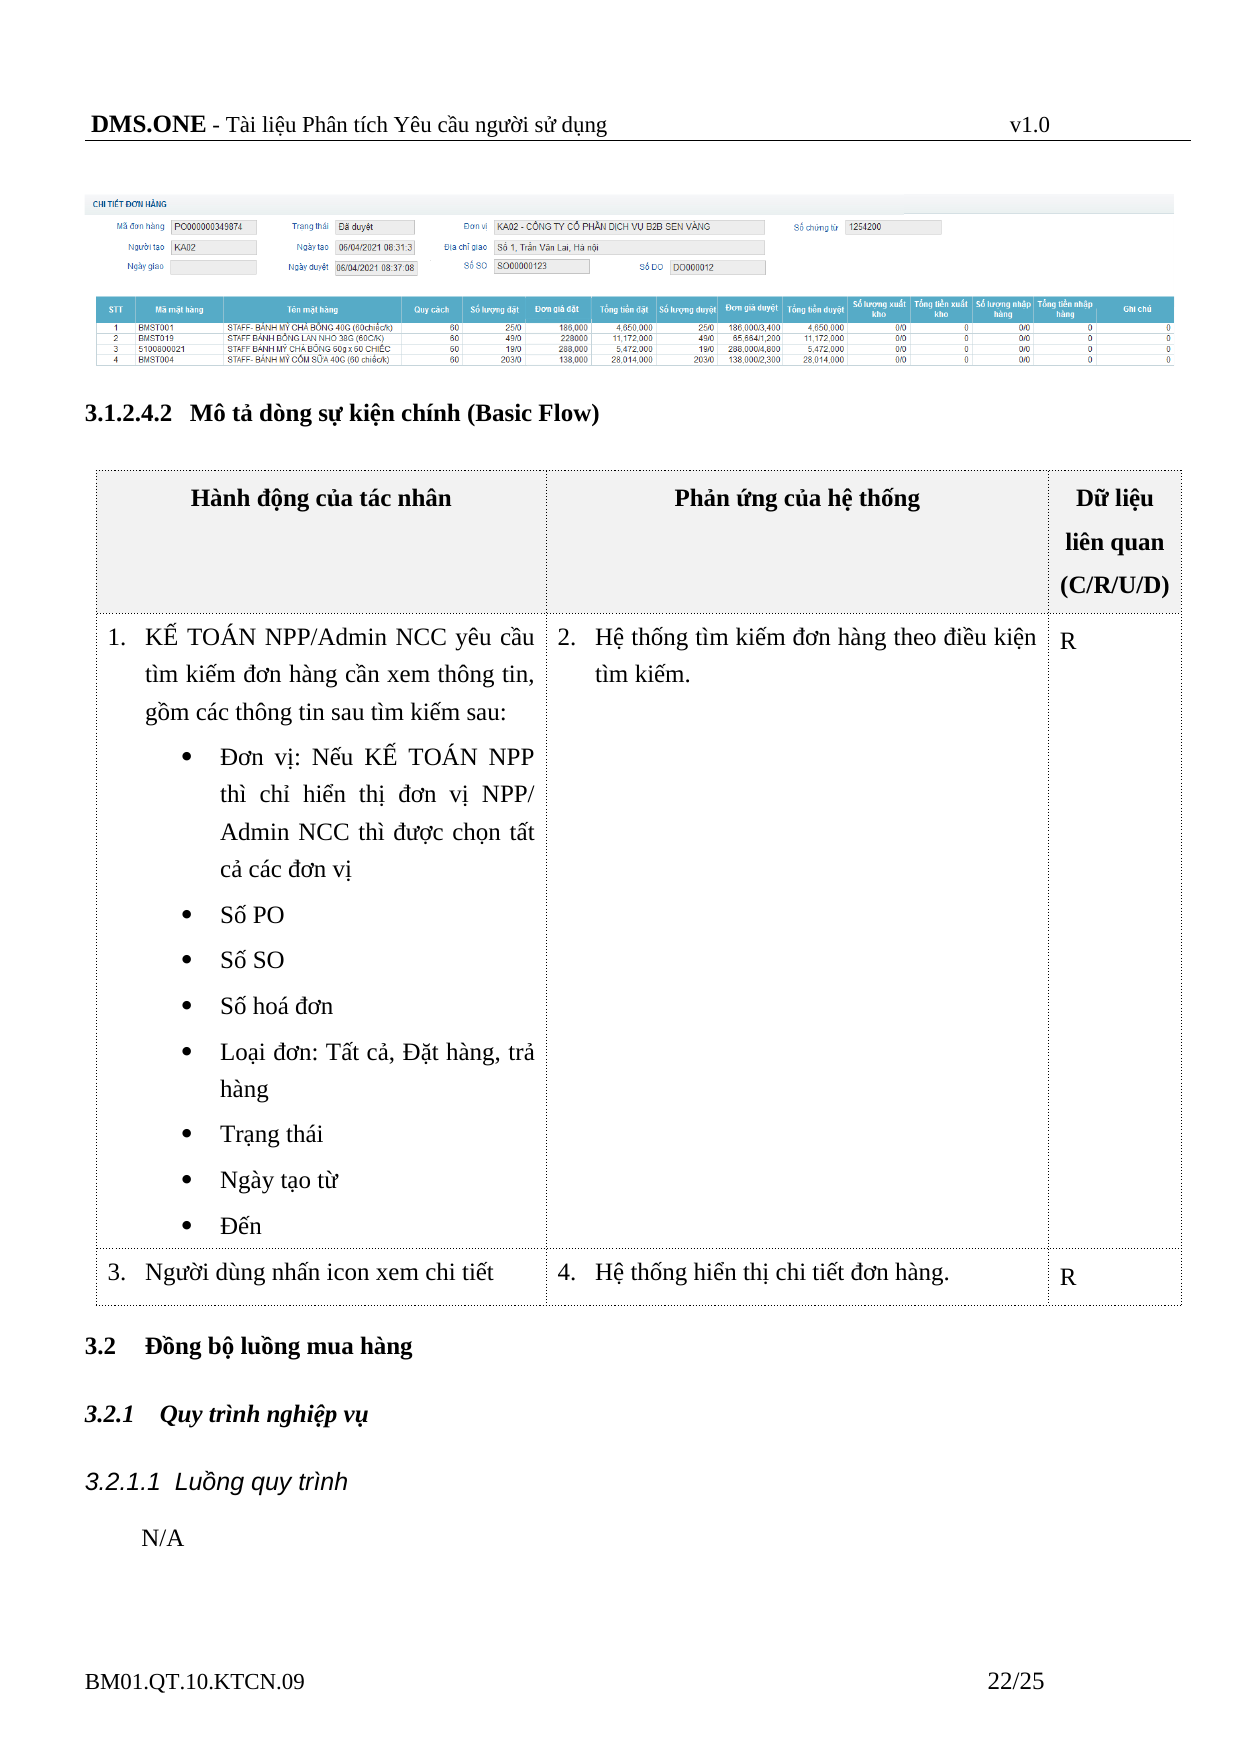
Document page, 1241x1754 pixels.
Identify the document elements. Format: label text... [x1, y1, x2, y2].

subtitle Mô tả dòng sự kiện chính (Basic Flow) [84, 398, 1191, 427]
table_header Dữ liệu liên quan (C/R/U/D) [1048, 470, 1181, 613]
subtitle Đồng bộ luồng mua hàng [84, 1331, 1191, 1359]
table_header Phản ứng của hệ thống [546, 470, 1048, 613]
subtitle Quy trình nghiệp vụ [84, 1399, 1191, 1428]
picture [84, 187, 1175, 372]
table_cell Người dùng nhấn icon xem chi tiết [96, 1248, 546, 1305]
subtitle Luồng quy trình [84, 1467, 1191, 1496]
table_header Hành động của tác nhân [96, 470, 546, 613]
text N/A [141, 1523, 1191, 1551]
table_cell Hệ thống tìm kiếm đơn hàng theo điều kiện tìm kiếm. [546, 613, 1048, 1248]
table_cell R [1048, 1248, 1181, 1305]
table_cell Hệ thống hiển thị chi tiết đơn hàng. [546, 1248, 1048, 1305]
table_cell KẾ TOÁN NPP/Admin NCC yêu cầu tìm kiếm đơn hàng cần xem thông tin, gồm các thông tin sau tìm kiếm sau: Đơn vị: Nếu KẾ TOÁN NPP thì chỉ hiển thị đơn vị NPP/ Admin NCC thì được chọn tất cả các đơn vị Số PO Số SO Số hoá đơn Loại đơn: Tất cả, Đặt hàng, trả hàng Trạng thái Ngày tạo từ Đến [96, 613, 546, 1248]
table_cell R [1048, 613, 1181, 1248]
